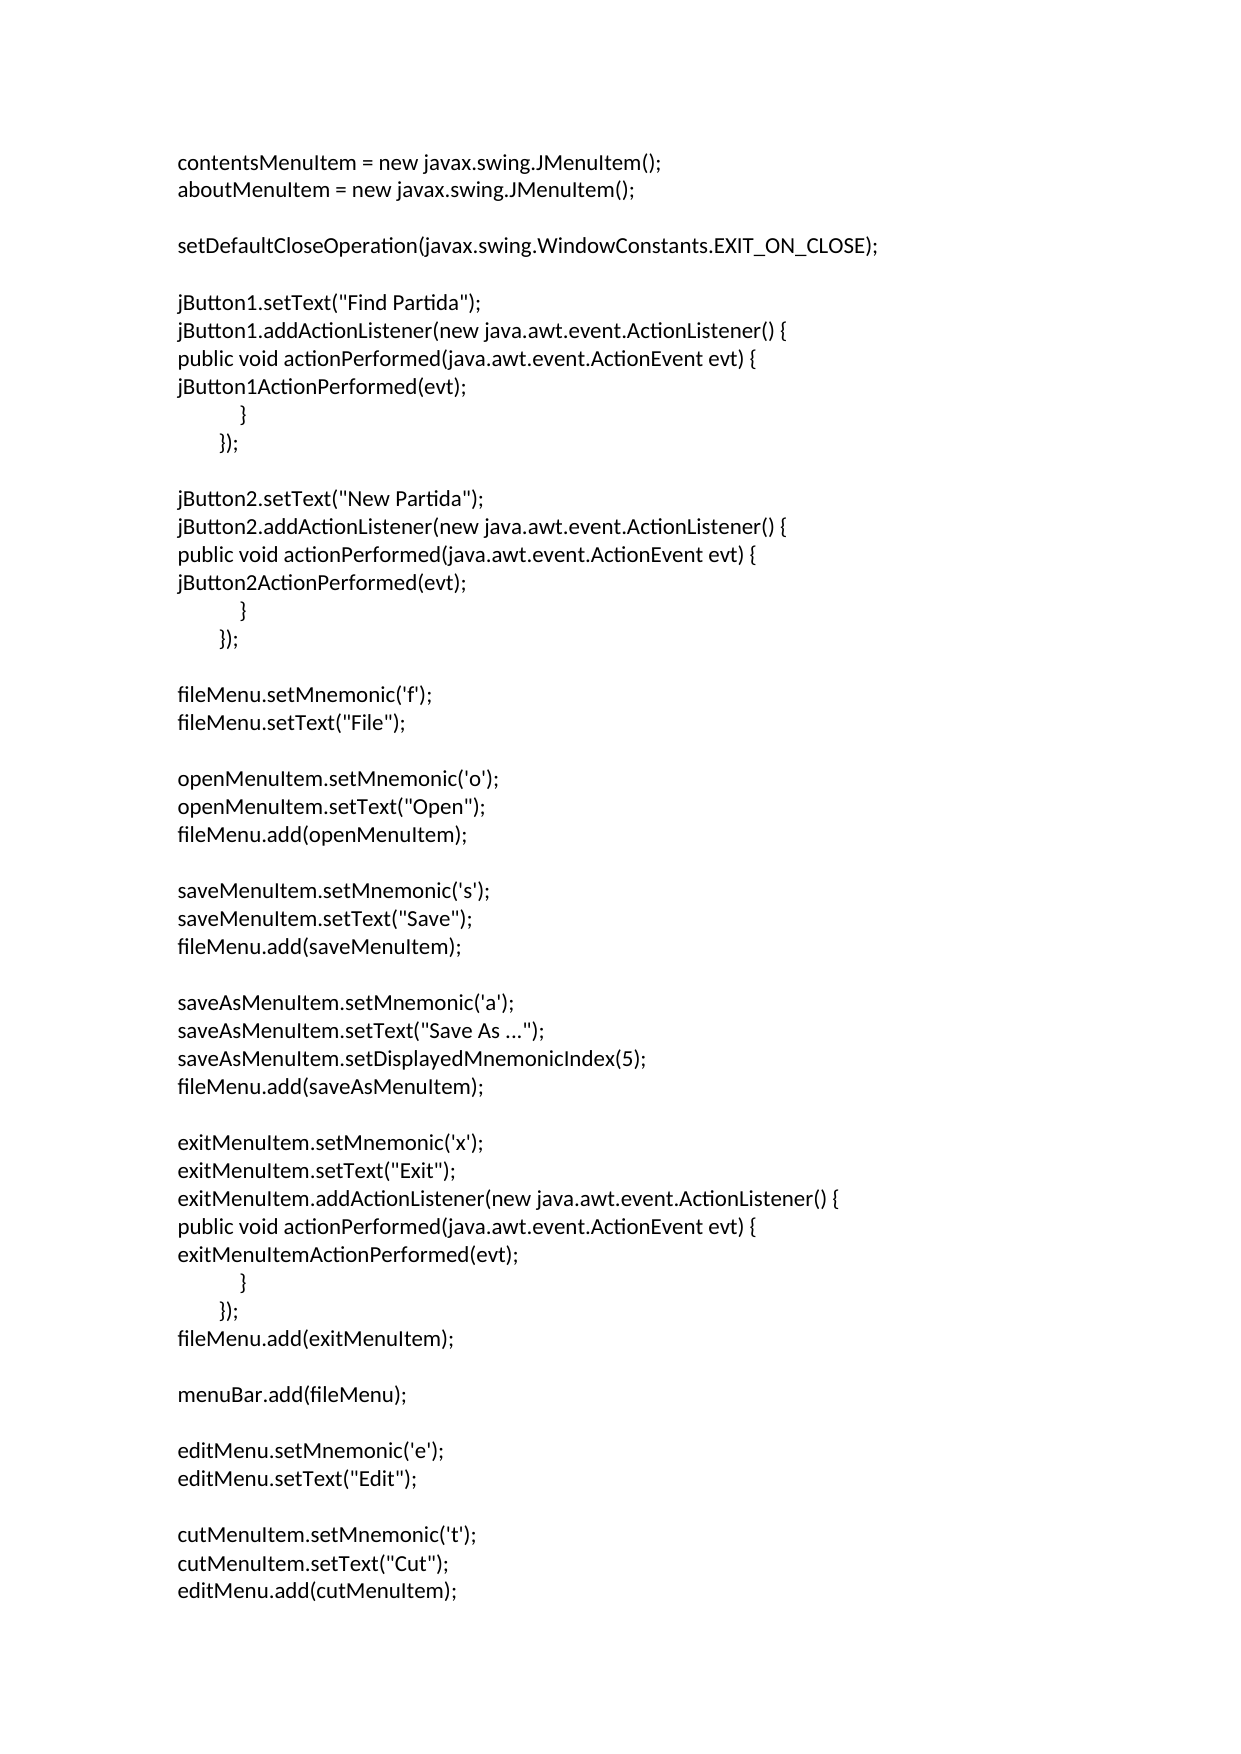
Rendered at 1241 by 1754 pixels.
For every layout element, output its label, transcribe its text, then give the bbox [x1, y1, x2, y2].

text exitMenuItem.addActionListener(new java.awt.event.ActionListener() { [177, 1184, 1063, 1212]
text jButton2ActionPerformed(evt); [177, 568, 1063, 596]
text saveAsMenuItem.setMnemonic('a'); [177, 988, 1063, 1016]
text fileMenu.add(exitMenuItem); [177, 1324, 1063, 1352]
text } [177, 596, 1063, 624]
text editMenu.add(cutMenuItem); [177, 1577, 1063, 1605]
text fileMenu.add(saveMenuItem); [177, 932, 1063, 960]
text }); [177, 624, 1063, 652]
text saveAsMenuItem.setText("Save As ..."); [177, 1016, 1063, 1044]
text jButton2.addActionListener(new java.awt.event.ActionListener() { [177, 512, 1063, 540]
text exitMenuItem.setMnemonic('x'); [177, 1128, 1063, 1156]
text }); [177, 428, 1063, 456]
text fileMenu.setText("File"); [177, 708, 1063, 736]
text setDefaultCloseOperation(javax.swing.WindowConstants.EXIT_ON_CLOSE); [177, 232, 1063, 260]
text jButton1ActionPerformed(evt); [177, 372, 1063, 400]
text editMenu.setText("Edit"); [177, 1464, 1063, 1493]
text exitMenuItem.setText("Exit"); [177, 1156, 1063, 1184]
text } [177, 400, 1063, 428]
text fileMenu.add(openMenuItem); [177, 820, 1063, 848]
text }); [177, 1296, 1063, 1324]
text jButton2.setText("New Partida"); [177, 484, 1063, 512]
text menuBar.add(fileMenu); [177, 1381, 1063, 1408]
text jButton1.setText("Find Partida"); [177, 288, 1063, 316]
text saveMenuItem.setMnemonic('s'); [177, 876, 1063, 904]
text public void actionPerformed(java.awt.event.ActionEvent evt) { [177, 540, 1063, 568]
text openMenuItem.setMnemonic('o'); [177, 764, 1063, 792]
text public void actionPerformed(java.awt.event.ActionEvent evt) { [177, 1212, 1063, 1240]
text aboutMenuItem = new javax.swing.JMenuItem(); [177, 176, 1063, 204]
text editMenu.setMnemonic('e'); [177, 1437, 1063, 1464]
text jButton1.addActionListener(new java.awt.event.ActionListener() { [177, 316, 1063, 344]
text cutMenuItem.setText("Cut"); [177, 1549, 1063, 1577]
text openMenuItem.setText("Open"); [177, 792, 1063, 820]
text cutMenuItem.setMnemonic('t'); [177, 1521, 1063, 1549]
text exitMenuItemActionPerformed(evt); [177, 1240, 1063, 1268]
text fileMenu.add(saveAsMenuItem); [177, 1072, 1063, 1100]
text public void actionPerformed(java.awt.event.ActionEvent evt) { [177, 344, 1063, 372]
text saveAsMenuItem.setDisplayedMnemonicIndex(5); [177, 1044, 1063, 1072]
text fileMenu.setMnemonic('f'); [177, 680, 1063, 708]
text } [177, 1268, 1063, 1296]
text saveMenuItem.setText("Save"); [177, 904, 1063, 932]
text contentsMenuItem = new javax.swing.JMenuItem(); [177, 148, 1063, 176]
